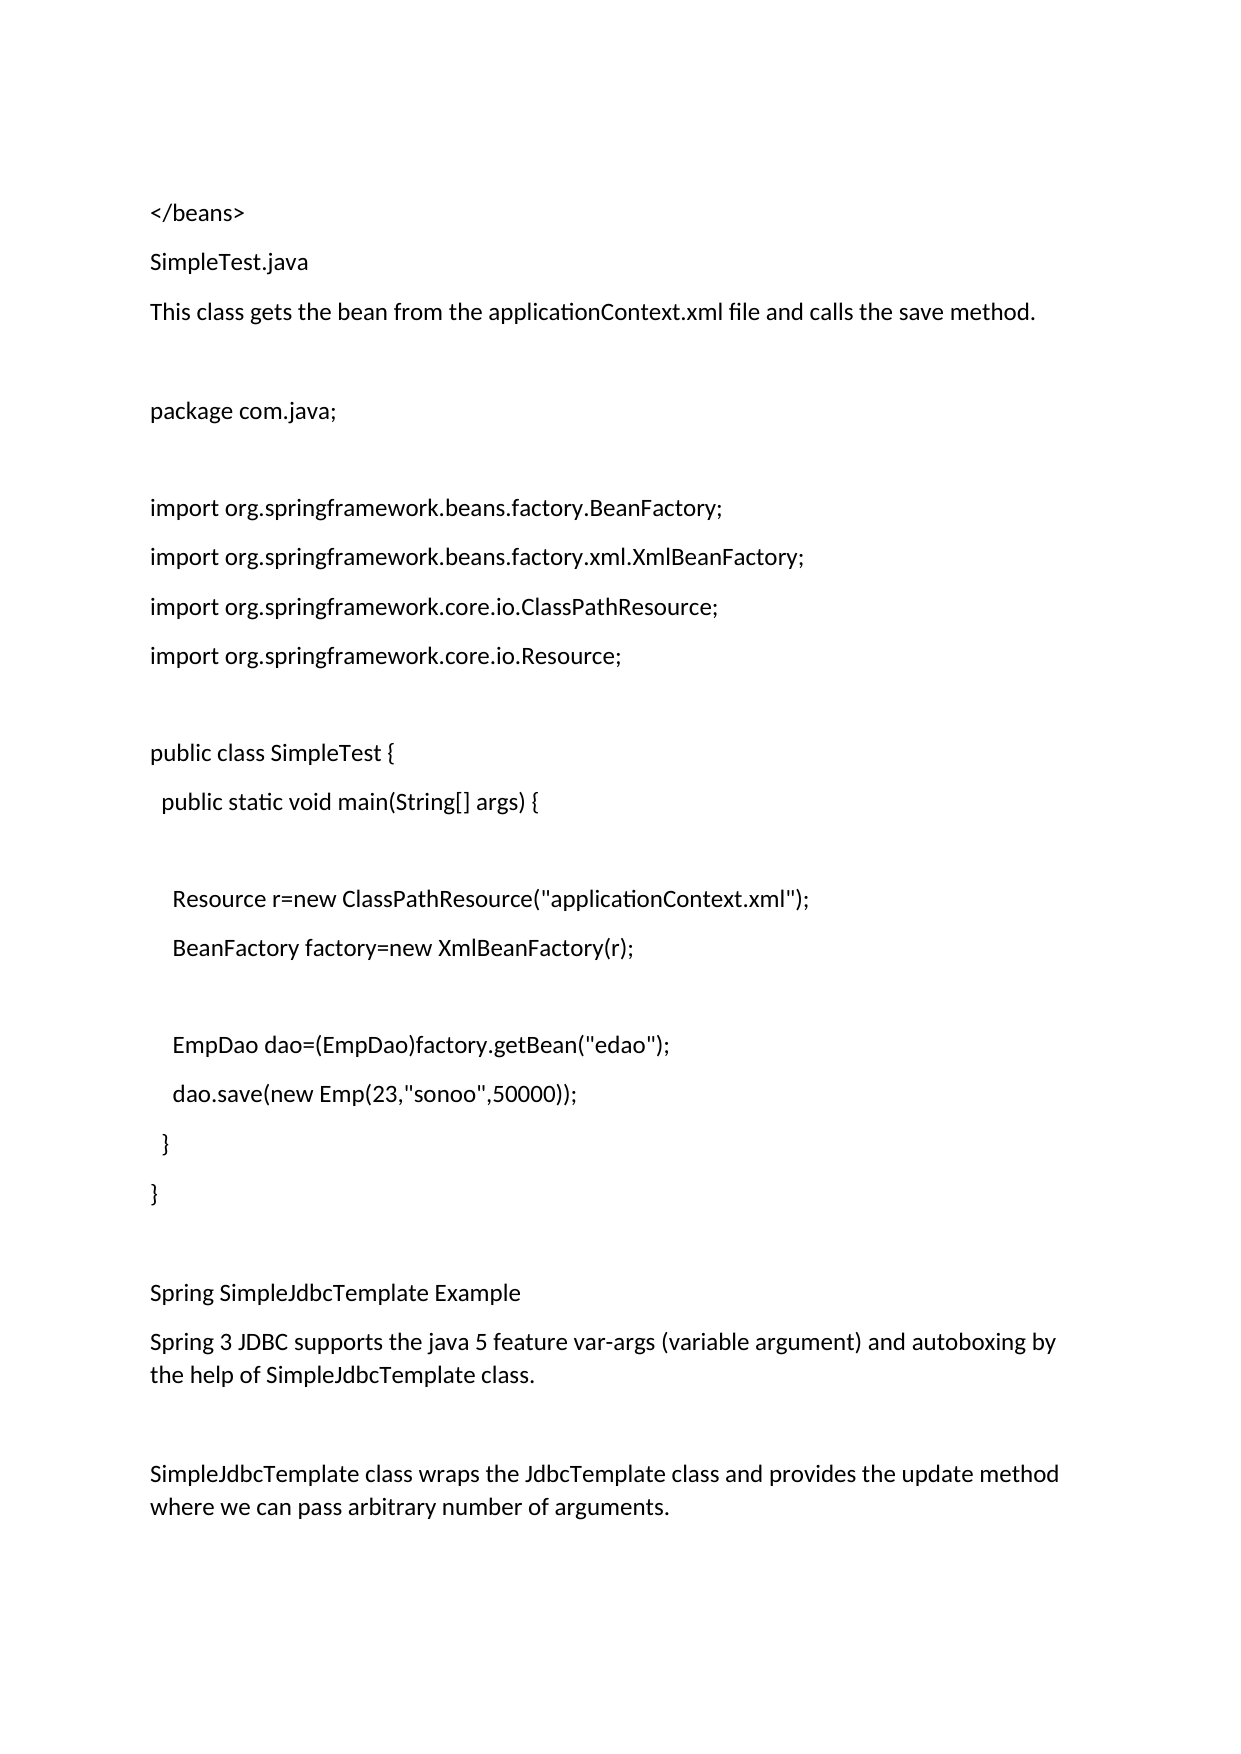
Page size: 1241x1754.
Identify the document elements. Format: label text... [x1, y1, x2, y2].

text EmpDao dao=(EmpDao)factory.getBean("edao"); [150, 1029, 1090, 1059]
text import org.springframework.core.io.Resource; [150, 640, 1090, 671]
text SimpleJdbcTemplate class wraps the JdbcTemplate class and provides the update method where we can pass arbitrary number of arguments. [150, 1458, 1090, 1522]
text This class gets the bean from the applicationContext.xml file and calls the save method. [150, 296, 1090, 327]
text Spring 3 JDBC supports the java 5 feature var-args (variable argument) and autoboxing by the help of SimpleJdbcTemplate class. [150, 1326, 1090, 1390]
text dao.save(new Emp(23,"sonoo",50000)); [150, 1078, 1090, 1109]
text package com.java; [150, 395, 1090, 426]
text Resource r=new ClassPathResource("applicationContext.xml"); [150, 883, 1090, 913]
text </beans> [150, 197, 1090, 227]
text import org.springframework.beans.factory.xml.XmlBeanFactory; [150, 541, 1090, 572]
text } [150, 1128, 1090, 1159]
text public class SimpleTest { [150, 737, 1090, 767]
text import org.springframework.beans.factory.BeanFactory; [150, 492, 1090, 522]
text SimpleTest.java [150, 246, 1090, 277]
text public static void main(String[] args) { [150, 786, 1090, 817]
text Spring SimpleJdbcTemplate Example [150, 1277, 1090, 1307]
text import org.springframework.core.io.ClassPathResource; [150, 591, 1090, 621]
text BeanFactory factory=new XmlBeanFactory(r); [150, 932, 1090, 963]
text } [150, 1178, 1090, 1208]
